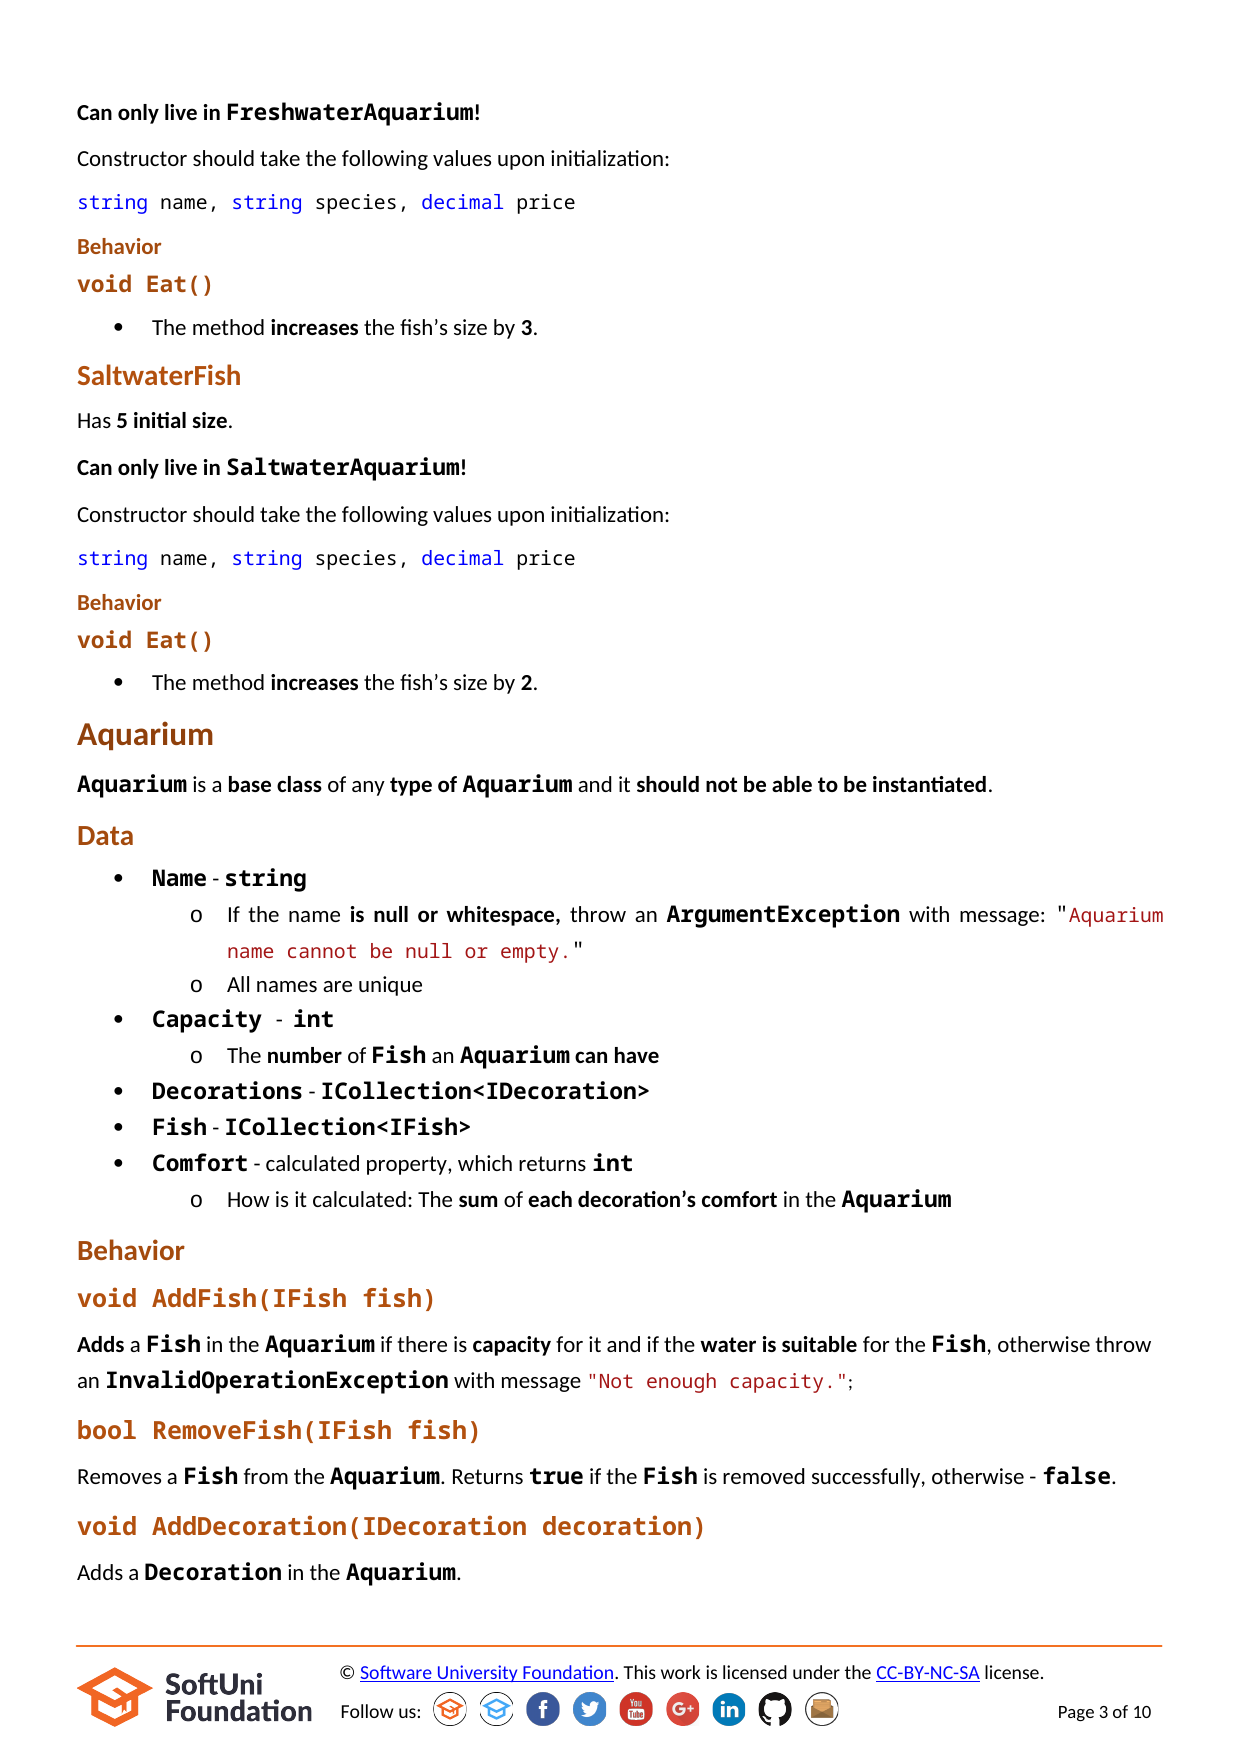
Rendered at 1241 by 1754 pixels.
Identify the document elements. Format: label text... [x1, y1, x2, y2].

subtitle Behavior [77, 1232, 1163, 1267]
picture [619, 1692, 653, 1726]
subtitle bool RemoveFish(IFish fish) [77, 1413, 1163, 1447]
picture [712, 1693, 722, 1703]
text Constructor should take the following values upon initialization: [77, 500, 1163, 528]
text Can only live in SaltwaterAquarium! [77, 451, 1163, 482]
list Name - string [114, 862, 1163, 893]
list How is it calculated: The sum of each decoration’s comfort in the Aquarium [189, 1183, 1163, 1214]
list If the name is null or whitespace, throw an ArgumentException with message: "Aquarium name cannot be null or empty." [189, 898, 1163, 965]
picture [736, 1716, 746, 1726]
picture [666, 1692, 700, 1726]
picture [526, 1692, 560, 1726]
picture [480, 1692, 513, 1726]
subtitle Behavior [77, 588, 1163, 616]
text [77, 188, 1163, 216]
picture [736, 1693, 746, 1703]
subtitle Aquarium [77, 713, 1163, 754]
text Adds a Decoration in the Aquarium. [77, 1556, 1163, 1587]
picture [805, 1692, 839, 1726]
text Removes a Fish from the Aquarium. Returns true if the Fish is removed successfully, otherwise - false. [77, 1460, 1163, 1491]
subtitle Data [77, 817, 1163, 852]
subtitle Behavior [77, 232, 1163, 260]
subtitle SaltwaterFish [77, 357, 1163, 393]
list Comfort - calculated property, which returns int [114, 1147, 1163, 1178]
text Adds a Fish in the Aquarium if there is capacity for it and if the water is suitable for the Fish, otherwise throw an InvalidOperationException with message "Not enough capacity."; [77, 1328, 1163, 1396]
text Can only live in FreshwaterAquarium! [77, 95, 1163, 127]
text Aquarium is a base class of any type of Aquarium and it should not be able to be instantiated. [77, 768, 1163, 799]
list Decorations - ICollection<IDecoration> [114, 1075, 1163, 1106]
picture [712, 1716, 722, 1726]
subtitle void Eat() [77, 268, 1163, 299]
list Capacity - int [114, 1003, 1163, 1034]
list The number of Fish аn Aquarium can have [189, 1039, 1163, 1071]
picture [727, 1707, 738, 1717]
list All names are unique [189, 970, 1163, 999]
picture [433, 1692, 467, 1726]
picture [573, 1692, 607, 1726]
text string name, string species, decimal price [77, 544, 1163, 571]
picture [76, 1667, 312, 1727]
text Has 5 initial size. [77, 407, 1163, 434]
list The method increases the fish’s size by 2. [114, 668, 1163, 696]
subtitle void AddDecoration(IDecoration decoration) [77, 1509, 1163, 1543]
picture [758, 1692, 792, 1726]
text Constructor should take the following values upon initialization: [77, 144, 1163, 172]
list The method increases the fish’s size by 3. [114, 313, 1163, 341]
subtitle void Eat() [77, 624, 1163, 655]
list Fish - ICollection<IFish> [114, 1111, 1163, 1142]
subtitle void AddFish(IFish fish) [77, 1281, 1163, 1315]
